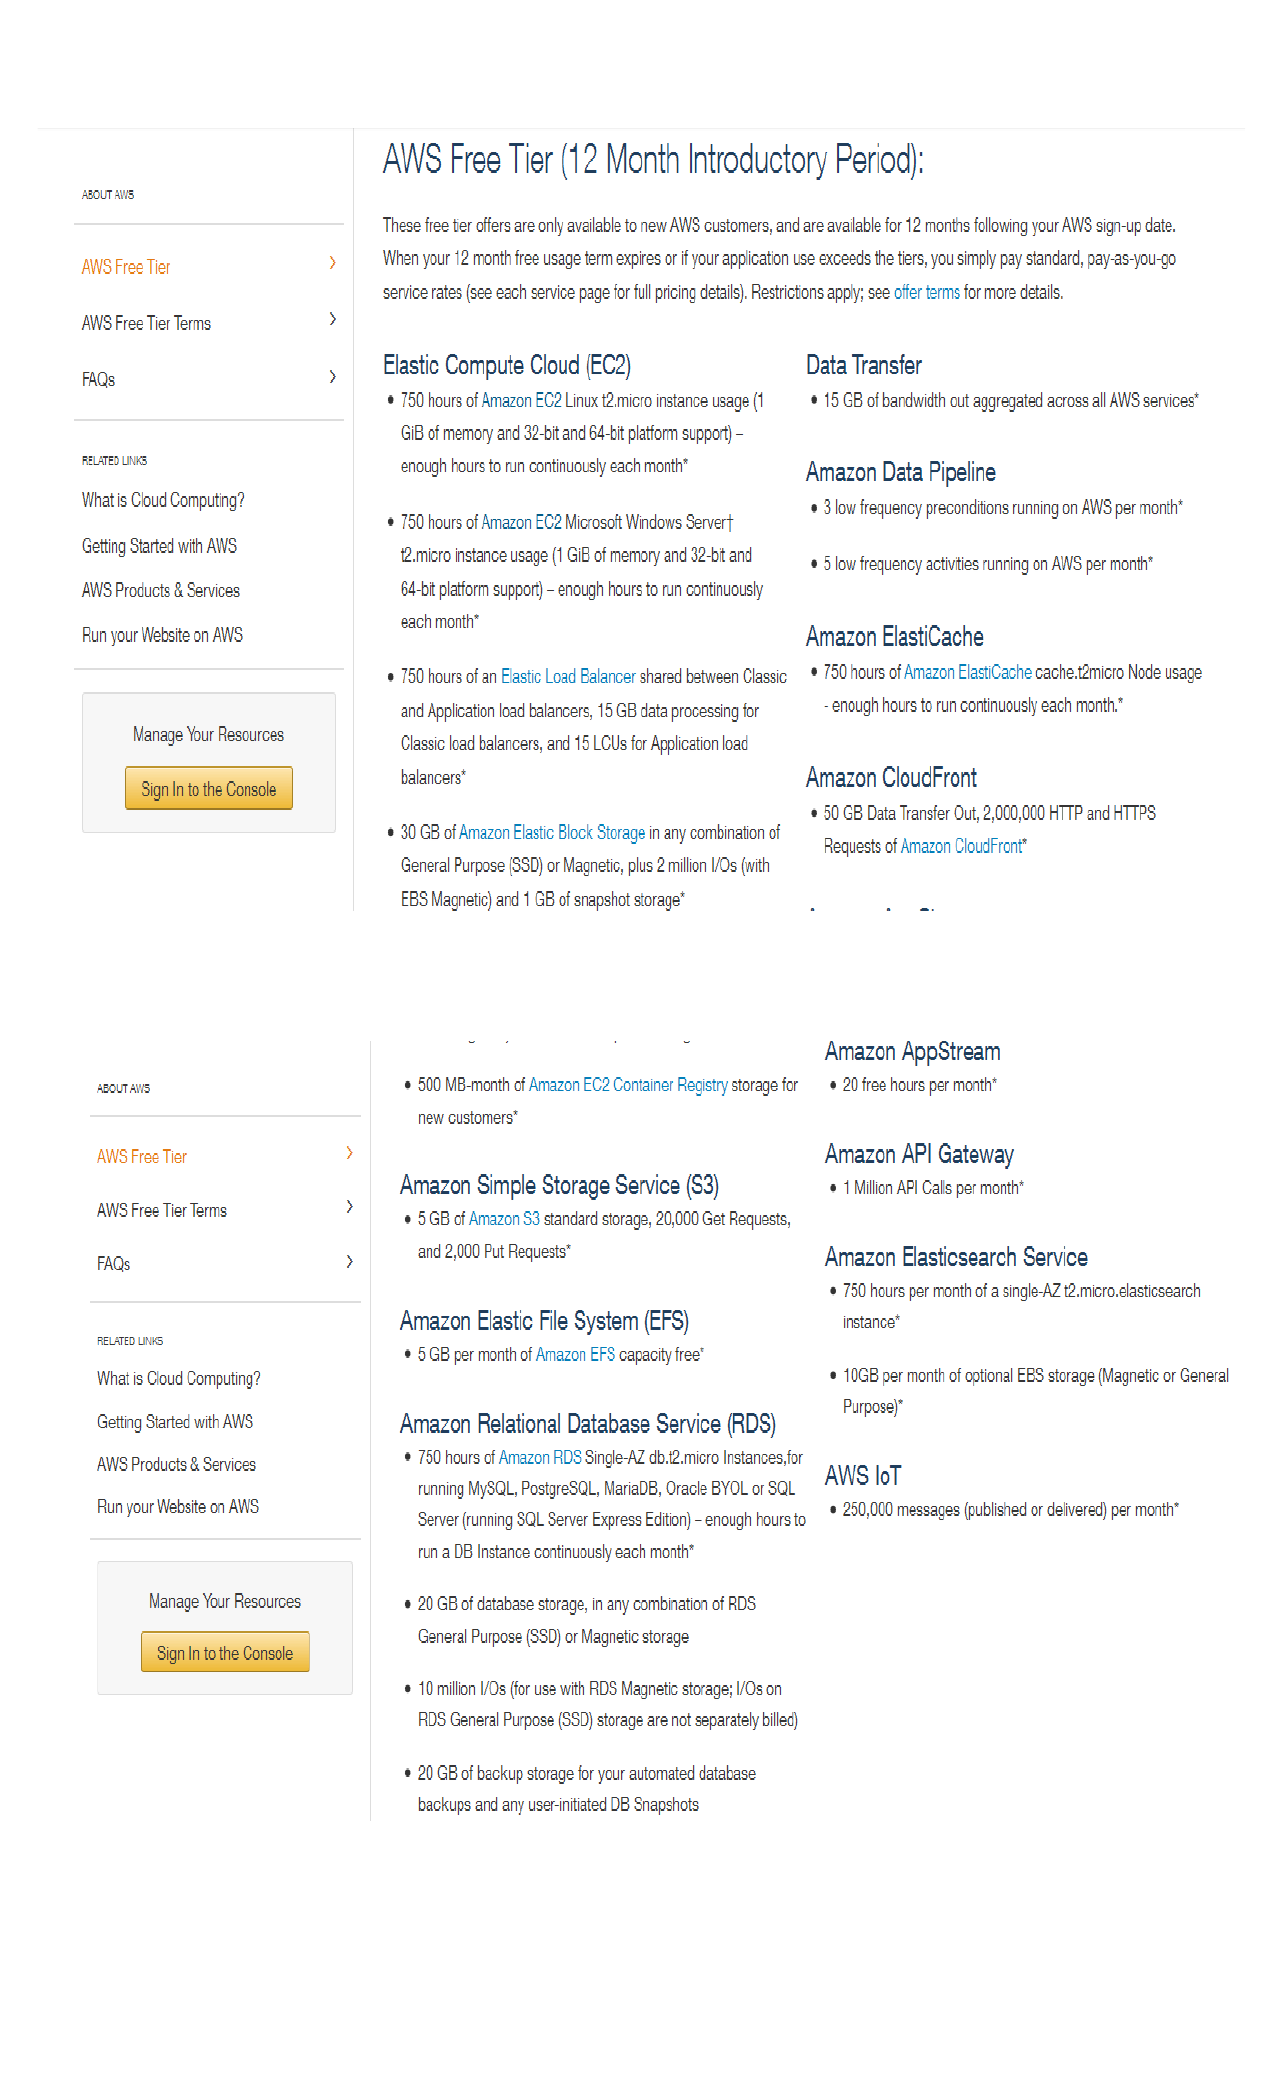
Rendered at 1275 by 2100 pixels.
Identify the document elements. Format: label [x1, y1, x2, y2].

picture [37, 128, 1246, 911]
picture [37, 1041, 1246, 1821]
